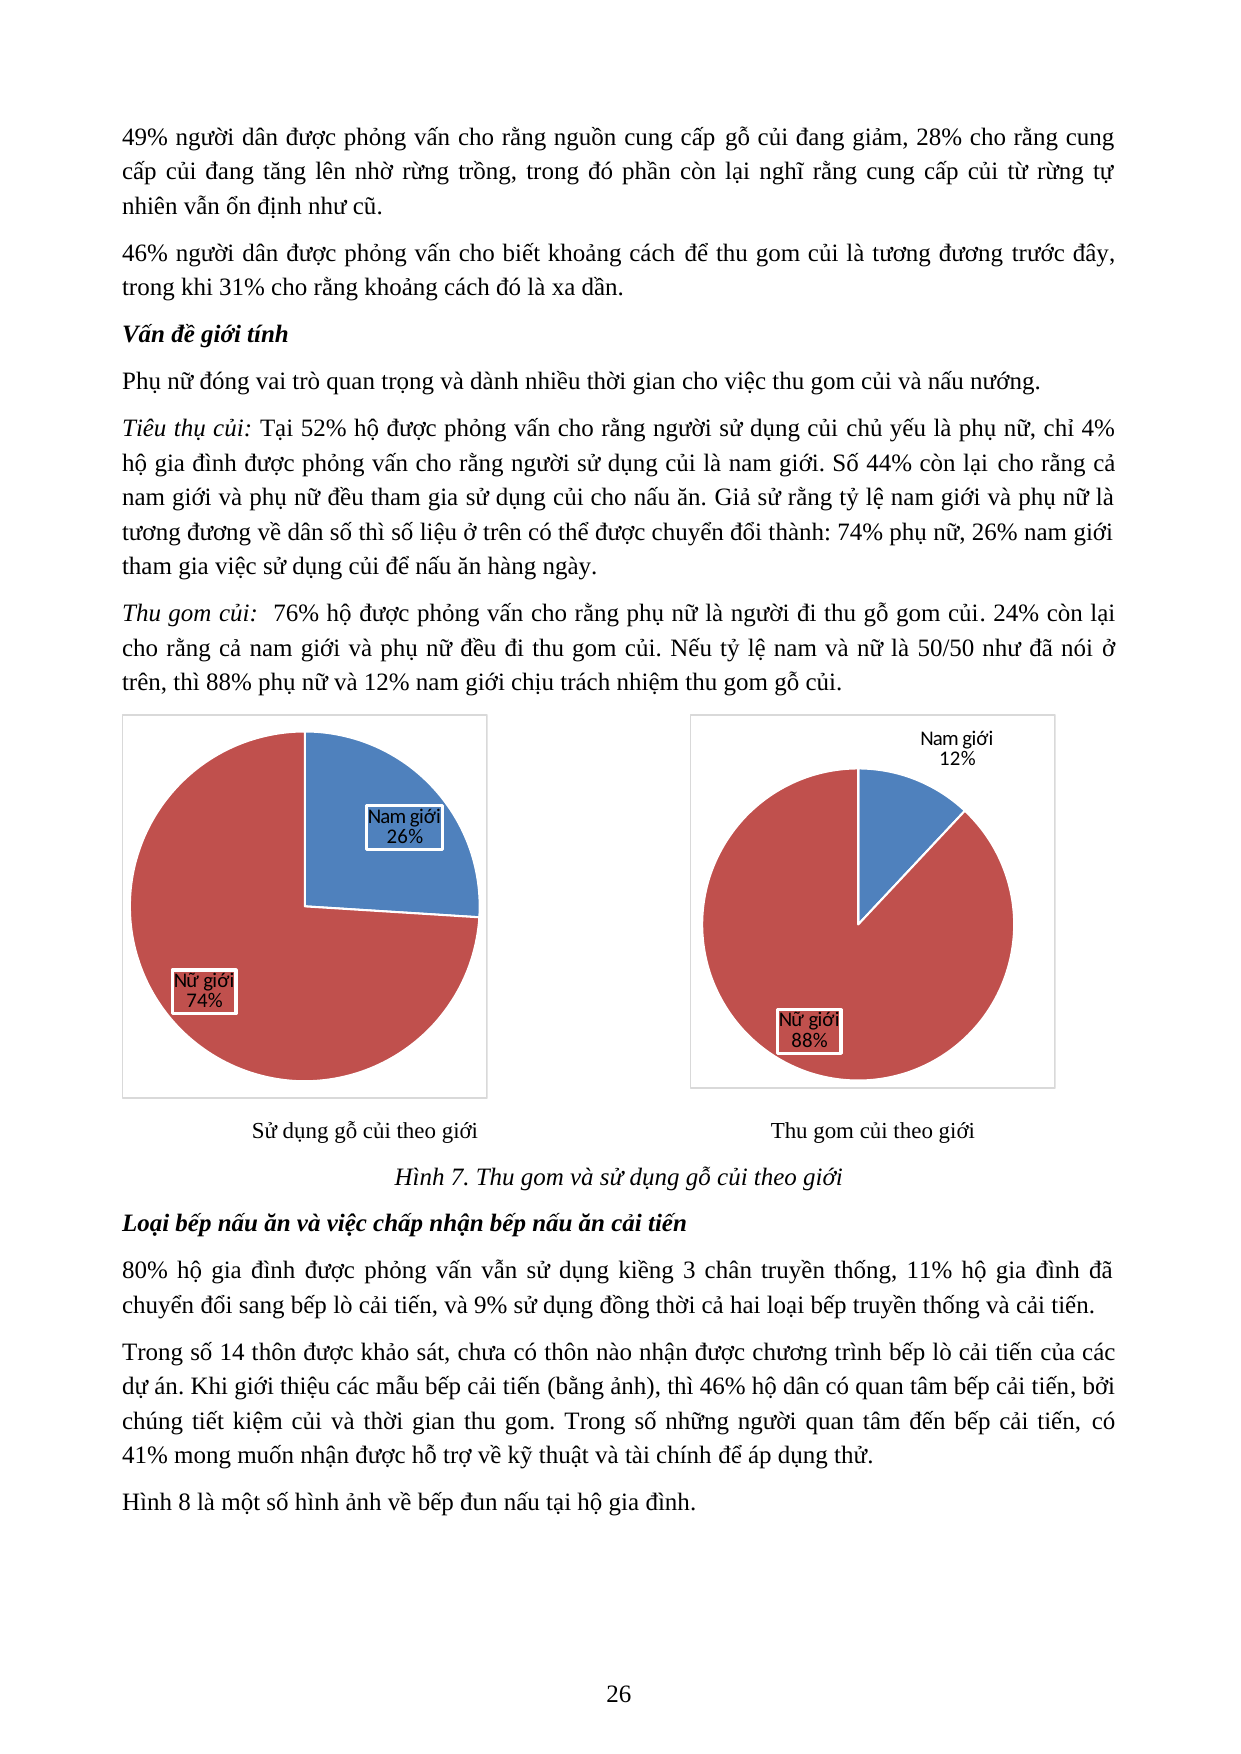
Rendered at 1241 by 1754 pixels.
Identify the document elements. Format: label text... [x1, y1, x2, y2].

text Loại bếp nấu ăn và việc chấp nhận bếp nấu ăn cải tiến [122, 1208, 1115, 1237]
text Vấn đề giới tính [122, 319, 1115, 348]
text Thu gom củi: 76% hộ được phỏng vấn cho rằng phụ nữ là người đi thu gỗ gom củi. 24% còn lại cho rằng cả nam giới và phụ nữ đều đi thu gom củi. Nếu tỷ lệ nam và nữ là 50/50 như đã nói ở trên, thì 88% phụ nữ và 12% nam giới chịu trách nhiệm thu gom gỗ củi. [122, 598, 1115, 696]
text Hình 7. Thu gom và sử dụng gỗ củi theo giới [122, 1162, 1115, 1190]
text 46% người dân được phỏng vấn cho biết khoảng cách để thu gom củi là tương đương trước đây, trong khi 31% cho rằng khoảng cách đó là xa dần. [122, 238, 1115, 301]
text Phụ nữ đóng vai trò quan trọng và dành nhiều thời gian cho việc thu gom củi và nấu nướng. [122, 366, 1115, 395]
text 49% người dân được phỏng vấn cho rằng nguồn cung cấp gỗ củi đang giảm, 28% cho rằng cung cấp củi đang tăng lên nhờ rừng trồng, trong đó phần còn lại nghĩ rằng cung cấp củi từ rừng tự nhiên vẫn ổn định như cũ. [122, 122, 1115, 219]
table_header [619, 702, 1127, 1104]
text Tiêu thụ củi: Tại 52% hộ được phỏng vấn cho rằng người sử dụng củi chủ yếu là phụ nữ, chỉ 4% hộ gia đình được phỏng vấn cho rằng người sử dụng củi là nam giới. Số 44% còn lại cho rằng cả nam giới và phụ nữ đều tham gia sử dụng củi cho nấu ăn. Giả sử rằng tỷ lệ nam giới và phụ nữ là tương đương về dân số thì số liệu ở trên có thể được chuyển đổi thành: 74% phụ nữ, 26% nam giới tham gia việc sử dụng củi để nấu ăn hàng ngày. [122, 413, 1115, 580]
text Trong số 14 thôn được khảo sát, chưa có thôn nào nhận được chương trình bếp lò cải tiến của các dự án. Khi giới thiệu các mẫu bếp cải tiến (bằng ảnh), thì 46% hộ dân có quan tâm bếp cải tiến, bởi chúng tiết kiệm củi và thời gian thu gom. Trong số những người quan tâm đến bếp cải tiến, có 41% mong muốn nhận được hỗ trợ về kỹ thuật và tài chính để áp dụng thử. [122, 1337, 1115, 1469]
text 80% hộ gia đình được phỏng vấn vẫn sử dụng kiềng 3 chân truyền thống, 11% hộ gia đình đã chuyển đổi sang bếp lò cải tiến, và 9% sử dụng đồng thời cả hai loại bếp truyền thống và cải tiến. [122, 1256, 1115, 1319]
table_header [111, 702, 619, 1104]
table_cell Thu gom củi theo giới [619, 1105, 1127, 1149]
text Hình 8 là một số hình ảnh về bếp đun nấu tại hộ gia đình. [122, 1487, 1115, 1516]
table_cell Sử dụng gỗ củi theo giới [111, 1105, 619, 1149]
